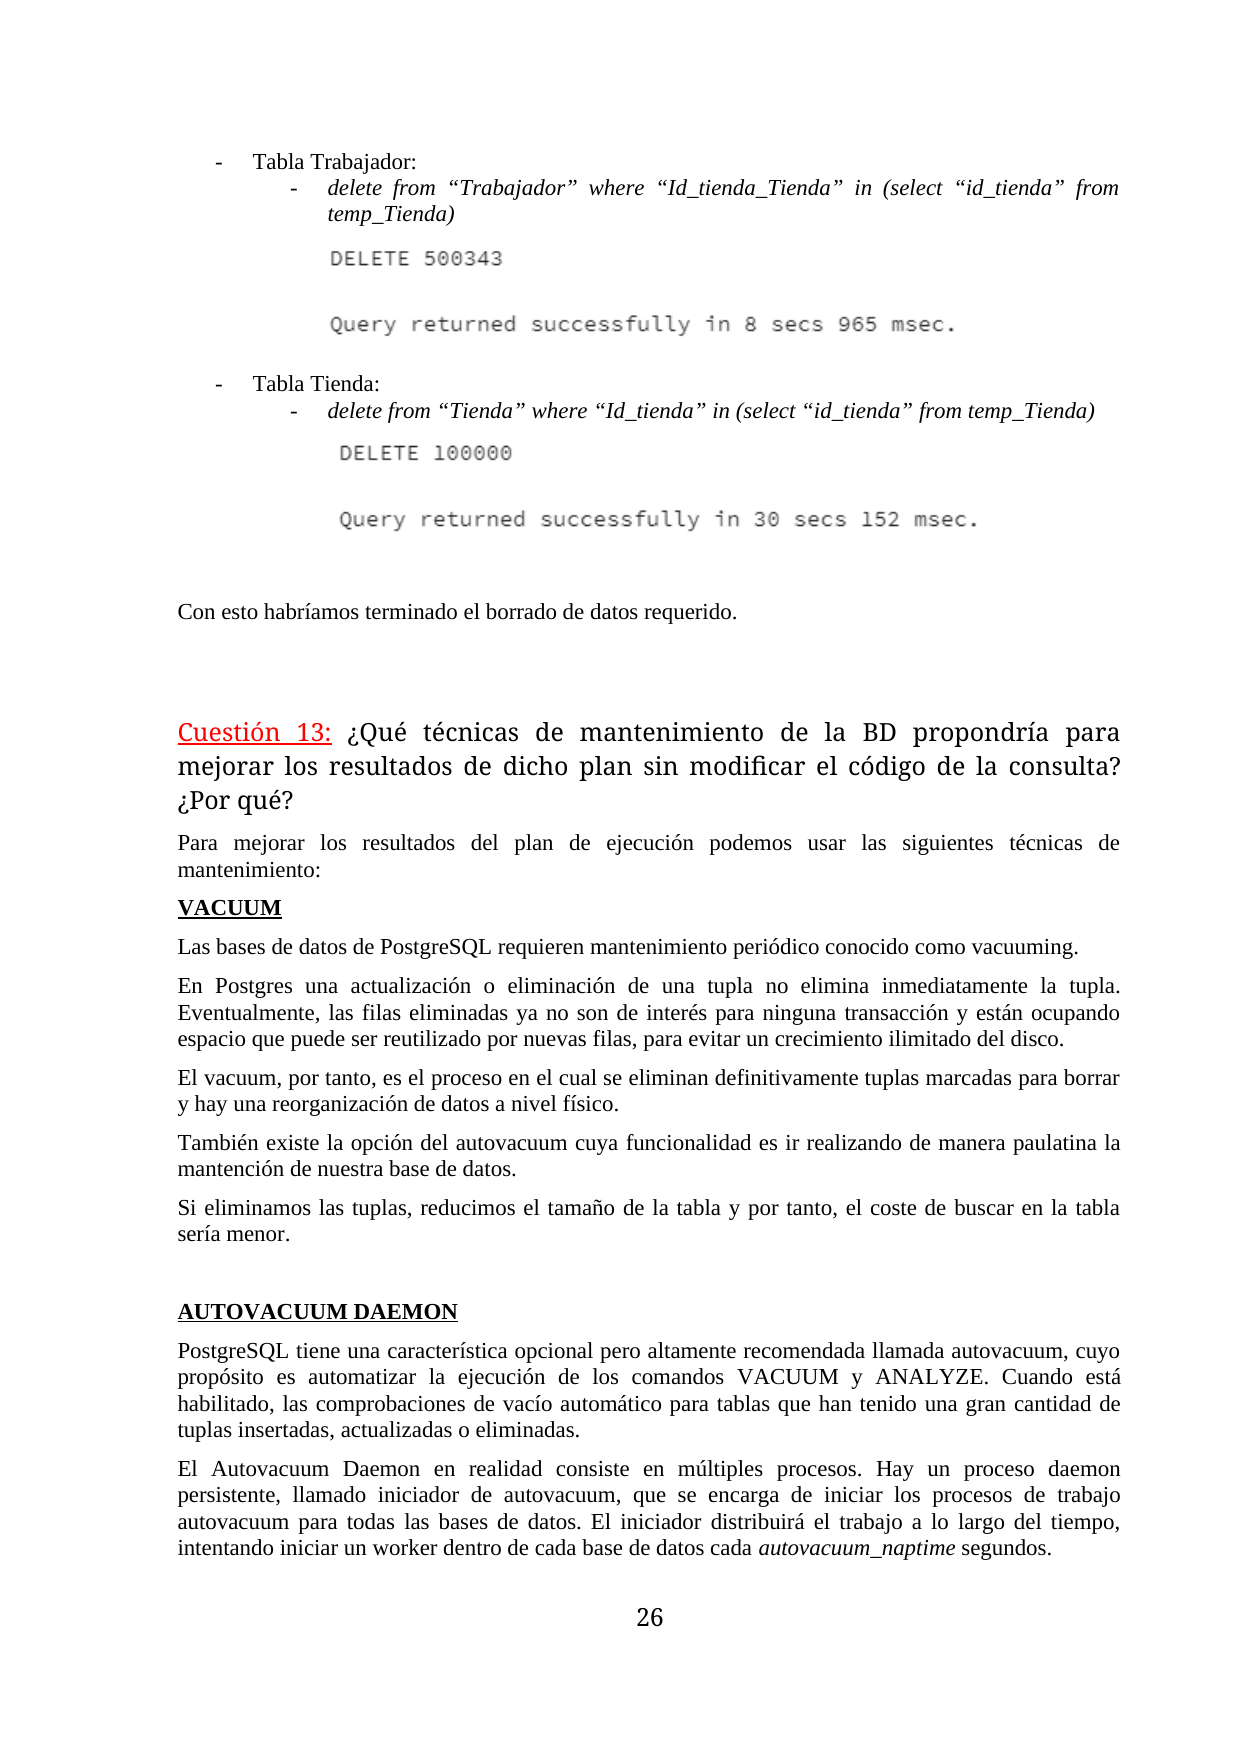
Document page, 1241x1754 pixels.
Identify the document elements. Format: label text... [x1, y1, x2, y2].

list delete from “Tienda” where “Id_tienda” in (select “id_tienda” from temp_Tienda) [290, 397, 1122, 423]
picture [327, 435, 998, 547]
text Con esto habríamos terminado el borrado de datos requerido. [177, 598, 1122, 624]
list delete from “Trabajador” where “Id_tienda_Tienda” in (select “id_tienda” from temp_Tienda) [290, 174, 1122, 227]
text Para mejorar los resultados del plan de ejecución podemos usar las siguientes técnicas de mantenimiento: [177, 829, 1122, 882]
text AUTOVACUUM DAEMON [177, 1298, 1122, 1324]
text Las bases de datos de PostgreSQL requieren mantenimiento periódico conocido como vacuuming. [177, 933, 1122, 960]
text VACUUM [177, 894, 1122, 921]
picture [327, 239, 973, 358]
text El Autovacuum Daemon en realidad consiste en múltiples procesos. Hay un proceso daemon persistente, llamado iniciador de autovacuum, que se encarga de iniciar los procesos de trabajo autovacuum para todas las bases de datos. El iniciador distribuirá el trabajo a lo largo del tiempo, intentando iniciar un worker dentro de cada base de datos cada autovacuum_naptime segundos. [177, 1455, 1122, 1560]
text PostgreSQL tiene una característica opcional pero altamente recomendada llamada autovacuum, cuyo propósito es automatizar la ejecución de los comandos VACUUM y ANALYZE. Cuando está habilitado, las comprobaciones de vacío automático para tablas que han tenido una gran cantidad de tuplas insertadas, actualizadas o eliminadas. [177, 1337, 1122, 1442]
text Cuestión 13: ¿Qué técnicas de mantenimiento de la BD propondría para mejorar los resultados de dicho plan sin modificar el código de la consulta? ¿Por qué? [177, 714, 1122, 817]
list Tabla Trabajador: [215, 148, 1122, 174]
text También existe la opción del autovacuum cuya funcionalidad es ir realizando de manera paulatina la mantención de nuestra base de datos. [177, 1129, 1122, 1182]
text El vacuum, por tanto, es el proceso en el cual se eliminan definitivamente tuplas marcadas para borrar y hay una reorganización de datos a nivel físico. [177, 1064, 1122, 1116]
list Tabla Tienda: [215, 371, 1122, 397]
text En Postgres una actualización o eliminación de una tupla no elimina inmediatamente la tupla. Eventualmente, las filas eliminadas ya no son de interés para ninguna transacción y están ocupando espacio que puede ser reutilizado por nuevas filas, para evitar un crecimiento ilimitado del disco. [177, 972, 1122, 1051]
text Si eliminamos las tuplas, reducimos el tamaño de la tabla y por tanto, el coste de buscar en la tabla sería menor. [177, 1194, 1122, 1247]
